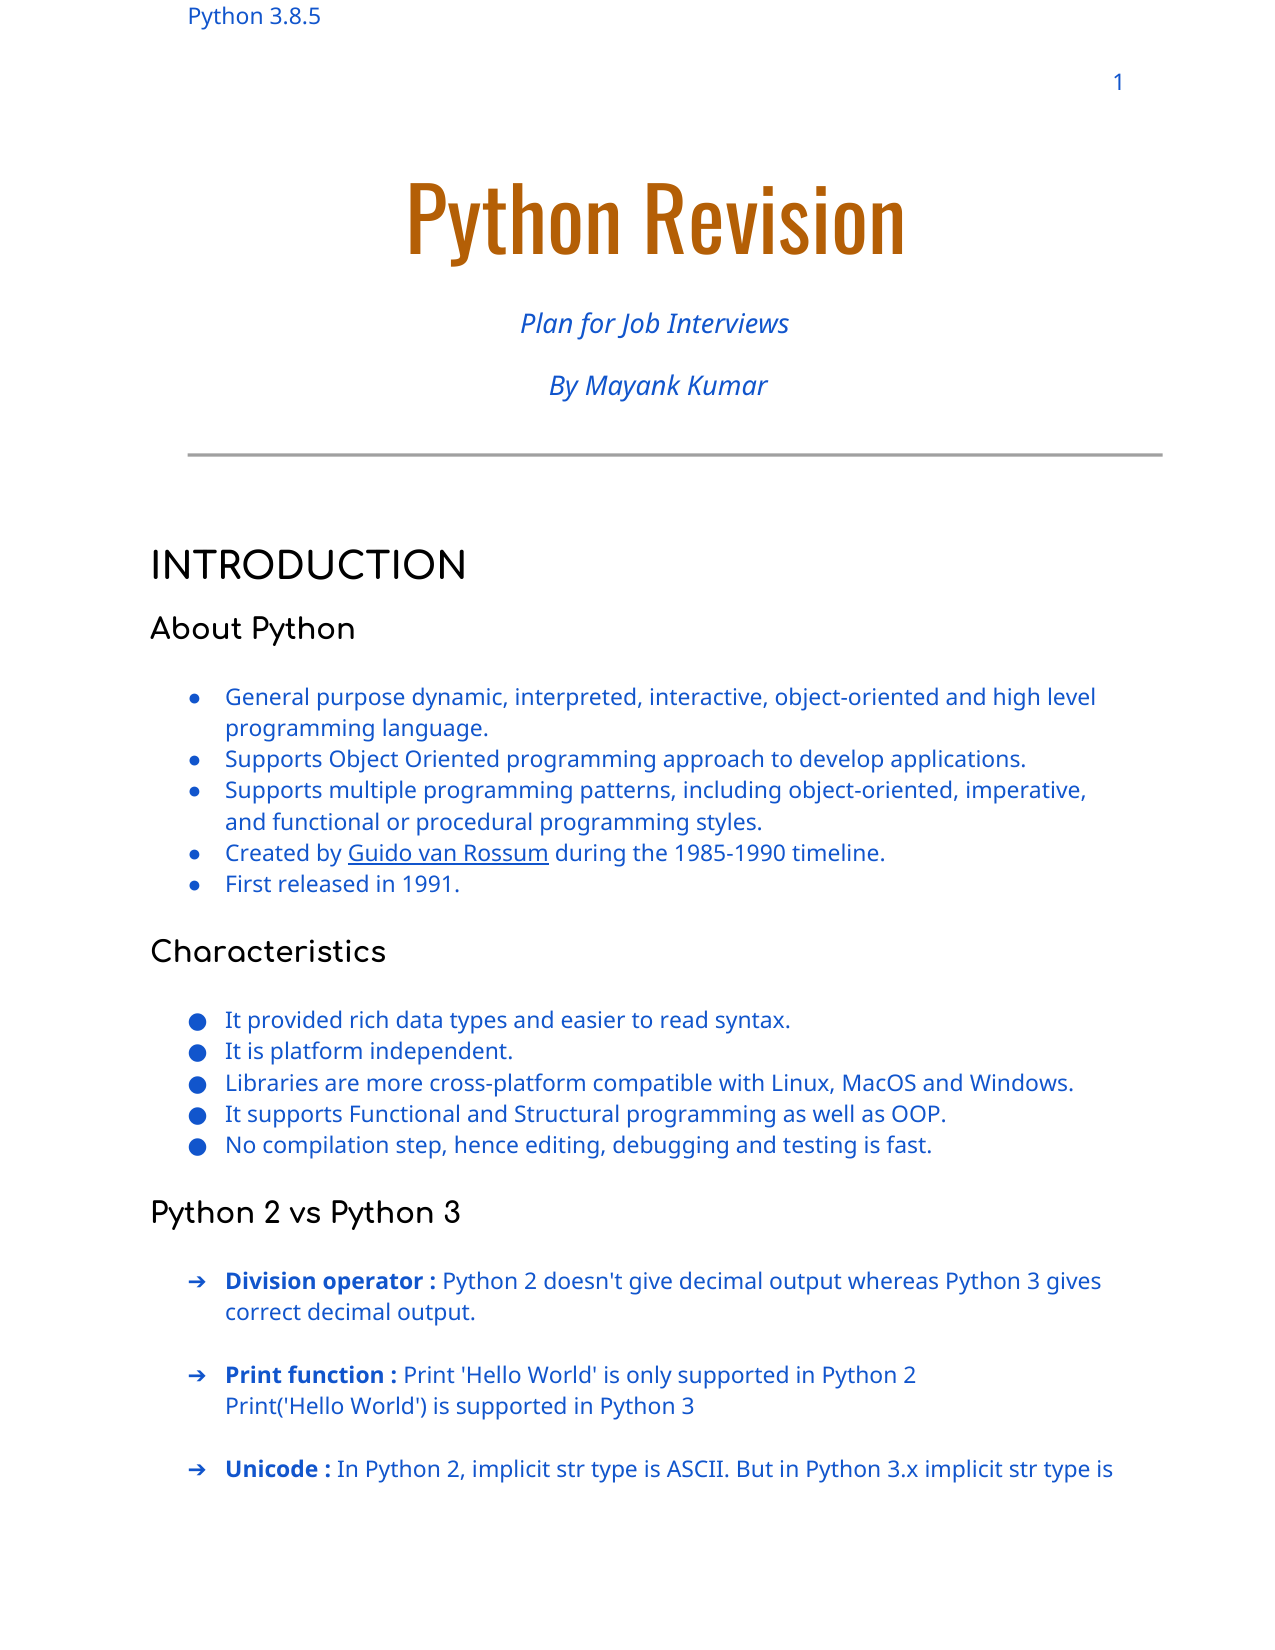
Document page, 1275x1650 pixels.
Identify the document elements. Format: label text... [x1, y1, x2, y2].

list Print function : Print 'Hello World' is only supported in Python 2 Print('Hello World') is supported in Python 3 [187, 1359, 1125, 1452]
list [187, 1452, 1125, 1484]
list Libraries are more cross-platform compatible with Linux, MacOS and Windows. [187, 1067, 1125, 1098]
subtitle By Mayank Kumar [187, 367, 1125, 403]
subtitle Python 2 vs Python 3 [150, 1198, 1125, 1230]
subtitle Characteristics [150, 937, 1125, 969]
subtitle About Python [150, 613, 1125, 646]
subtitle Plan for Job Interviews [187, 305, 1125, 342]
list It is platform independent. [187, 1035, 1125, 1067]
title Python Revision [187, 150, 1125, 280]
list Supports Object Oriented programming approach to develop applications. [187, 743, 1125, 774]
subtitle INTRODUCTION [150, 547, 1125, 588]
list Created by Guido van Rossum during the 1985-1990 timeline. [187, 837, 1125, 868]
list General purpose dynamic, interpreted, interactive, object-oriented and high level programming language. [187, 681, 1125, 743]
list It supports Functional and Structural programming as well as OOP. [187, 1098, 1125, 1129]
list First released in 1991. [187, 868, 1125, 899]
list No compilation step, hence editing, debugging and testing is fast. [187, 1129, 1125, 1160]
list It provided rich data types and easier to read syntax. [187, 1004, 1125, 1035]
list Supports multiple programming patterns, including object-oriented, imperative, and functional or procedural programming styles. [187, 774, 1125, 837]
list Division operator : Python 2 doesn't give decimal output whereas Python 3 gives correct decimal output. [187, 1265, 1125, 1359]
